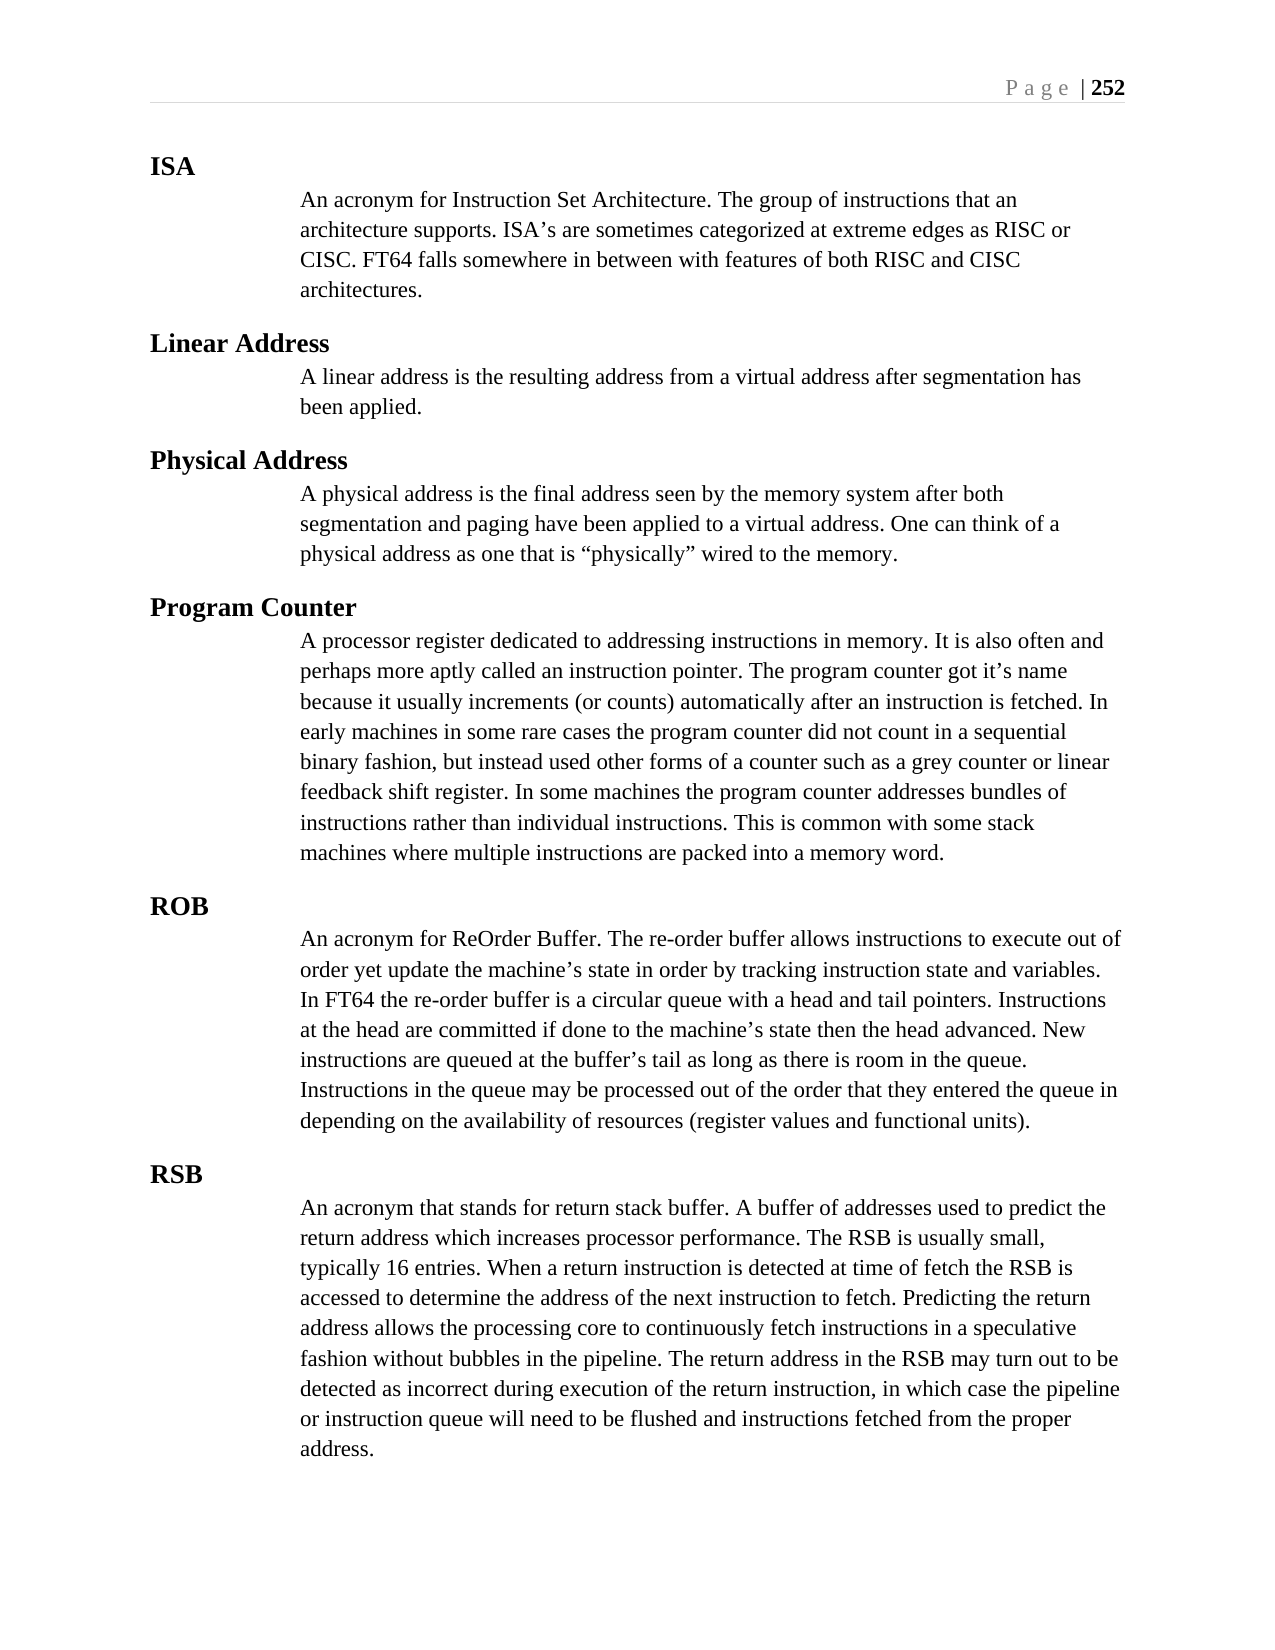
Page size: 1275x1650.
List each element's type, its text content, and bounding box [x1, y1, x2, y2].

subtitle Program Counter [150, 592, 1125, 623]
text A linear address is the resulting address from a virtual address after segmentation has been applied. [300, 363, 1125, 420]
text An acronym that stands for return stack buffer. A buffer of addresses used to predict the return address which increases processor performance. The RSB is usually small, typically 16 entries. When a return instruction is detected at time of fetch the RSB is accessed to determine the address of the next instruction to fetch. Predicting the return address allows the processing core to continuously fetch instructions in a speculative fashion without bubbles in the pipeline. The return address in the RSB may turn out to be detected as incorrect during execution of the return instruction, in which case the pipeline or instruction queue will need to be flushed and instructions fetched from the proper address. [300, 1193, 1125, 1462]
subtitle Linear Address [150, 327, 1125, 358]
text An acronym for ReOrder Buffer. The re-order buffer allows instructions to execute out of order yet update the machine’s state in order by tracking instruction state and variables. In FT64 the re-order buffer is a circular queue with a head and tail pointers. Instructions at the head are committed if done to the machine’s state then the head advanced. New instructions are queued at the buffer’s tail as long as there is room in the queue. Instructions in the queue may be processed out of the order that they entered the queue in depending on the availability of resources (register values and functional units). [300, 926, 1125, 1133]
subtitle Physical Address [150, 444, 1125, 476]
text A physical address is the final address seen by the memory system after both segmentation and paging have been applied to a virtual address. One can think of a physical address as one that is “physically” wired to the memory. [300, 480, 1125, 567]
text A processor register dedicated to addressing instructions in memory. It is also often and perhaps more aptly called an instruction pointer. The program counter got it’s name because it usually increments (or counts) automatically after an instruction is fetched. In early machines in some rare cases the program counter did not count in a sequential binary fashion, but instead used other forms of a counter such as a grey counter or linear feedback shift register. In some machines the program counter addresses bundles of instructions rather than individual instructions. This is common with some stack machines where multiple instructions are packed into a memory word. [300, 627, 1125, 865]
subtitle RSB [150, 1158, 1125, 1189]
subtitle ROB [150, 890, 1125, 921]
text An acronym for Instruction Set Architecture. The group of instructions that an architecture supports. ISA’s are sometimes categorized at extreme edges as RISC or CISC. FT64 falls somewhere in between with features of both RISC and CISC architectures. [300, 186, 1125, 303]
subtitle ISA [150, 150, 1125, 181]
